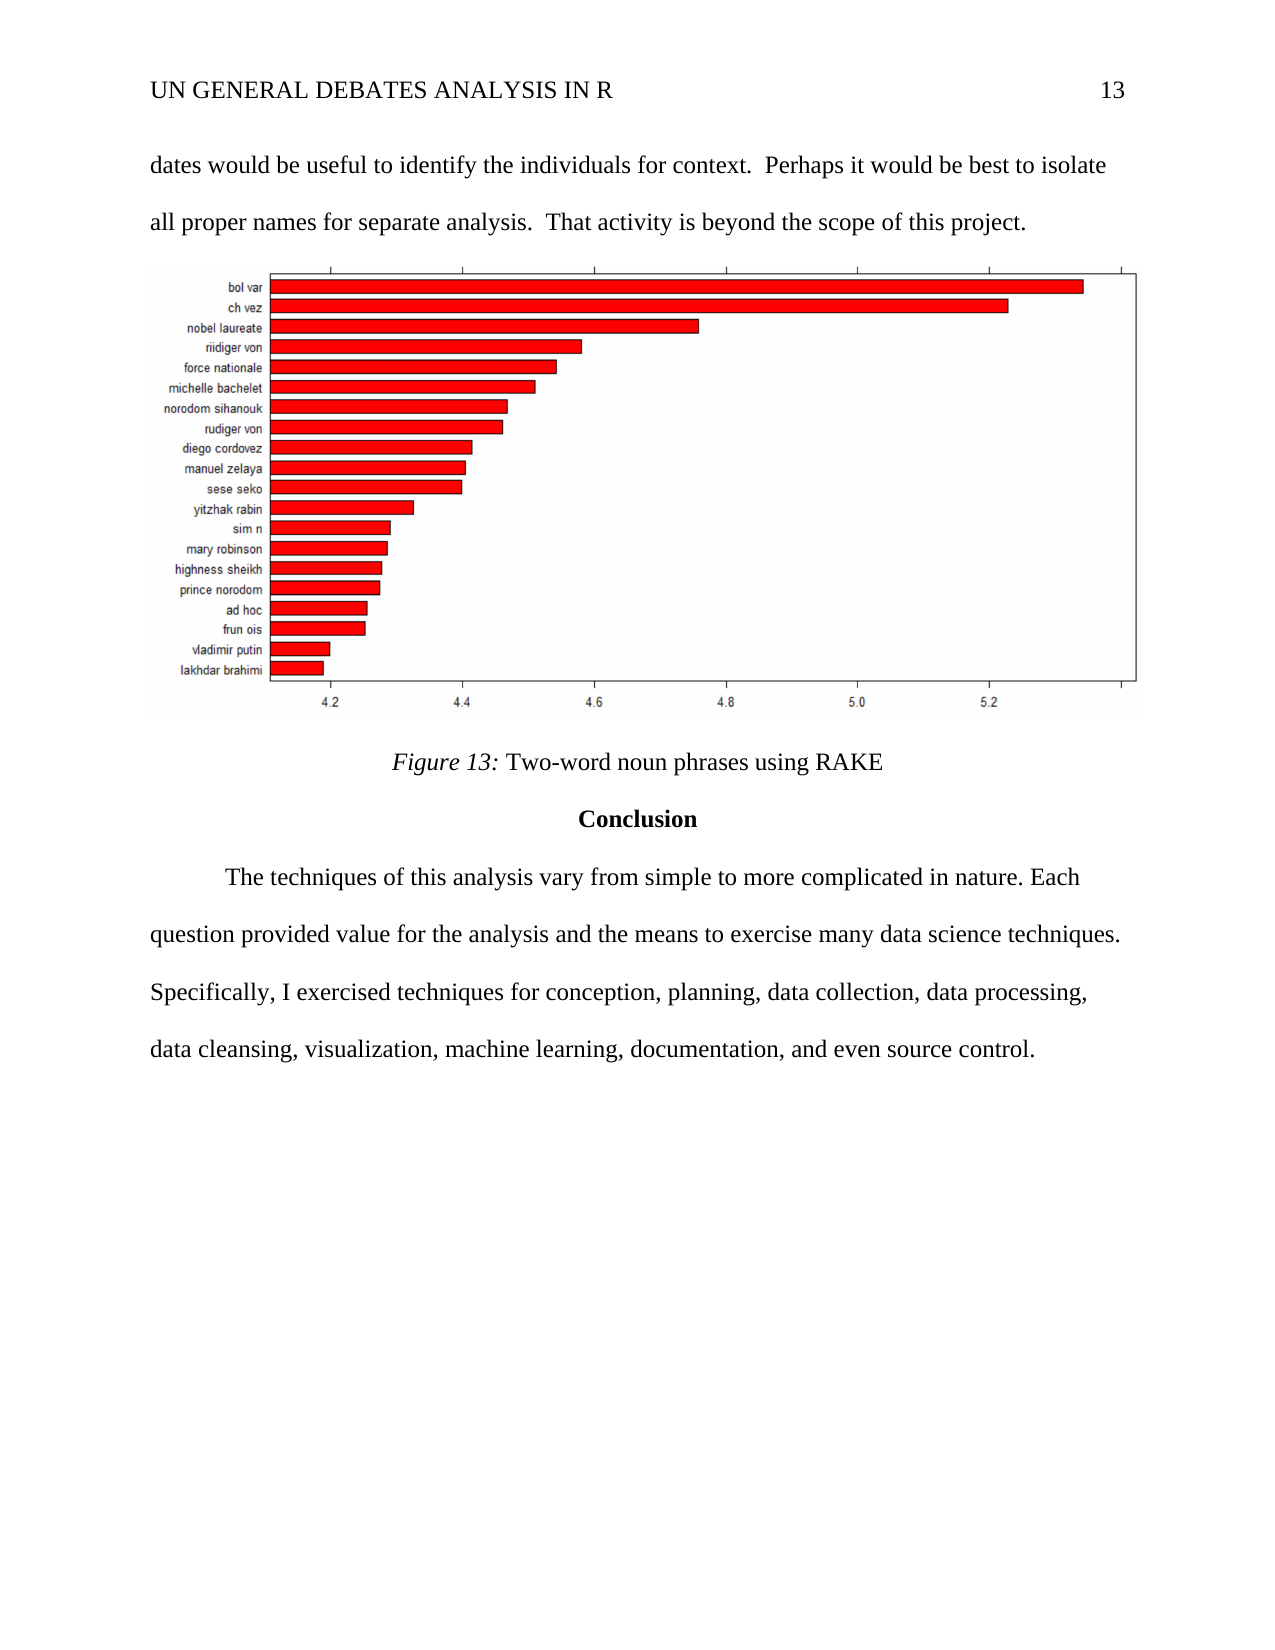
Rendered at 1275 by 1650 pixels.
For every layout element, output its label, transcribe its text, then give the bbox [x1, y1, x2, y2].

text Conclusion [150, 804, 1125, 833]
picture [150, 265, 1146, 719]
text Figure 13: Two-word noun phrases using RAKE [150, 747, 1125, 776]
text The techniques of this analysis vary from simple to more complicated in nature. Each question provided value for the analysis and the means to exercise many data science techniques. Specifically, I exercised techniques for conception, planning, data collection, data processing, data cleansing, visualization, machine learning, documentation, and even source control. [150, 862, 1125, 1063]
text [150, 150, 1125, 236]
